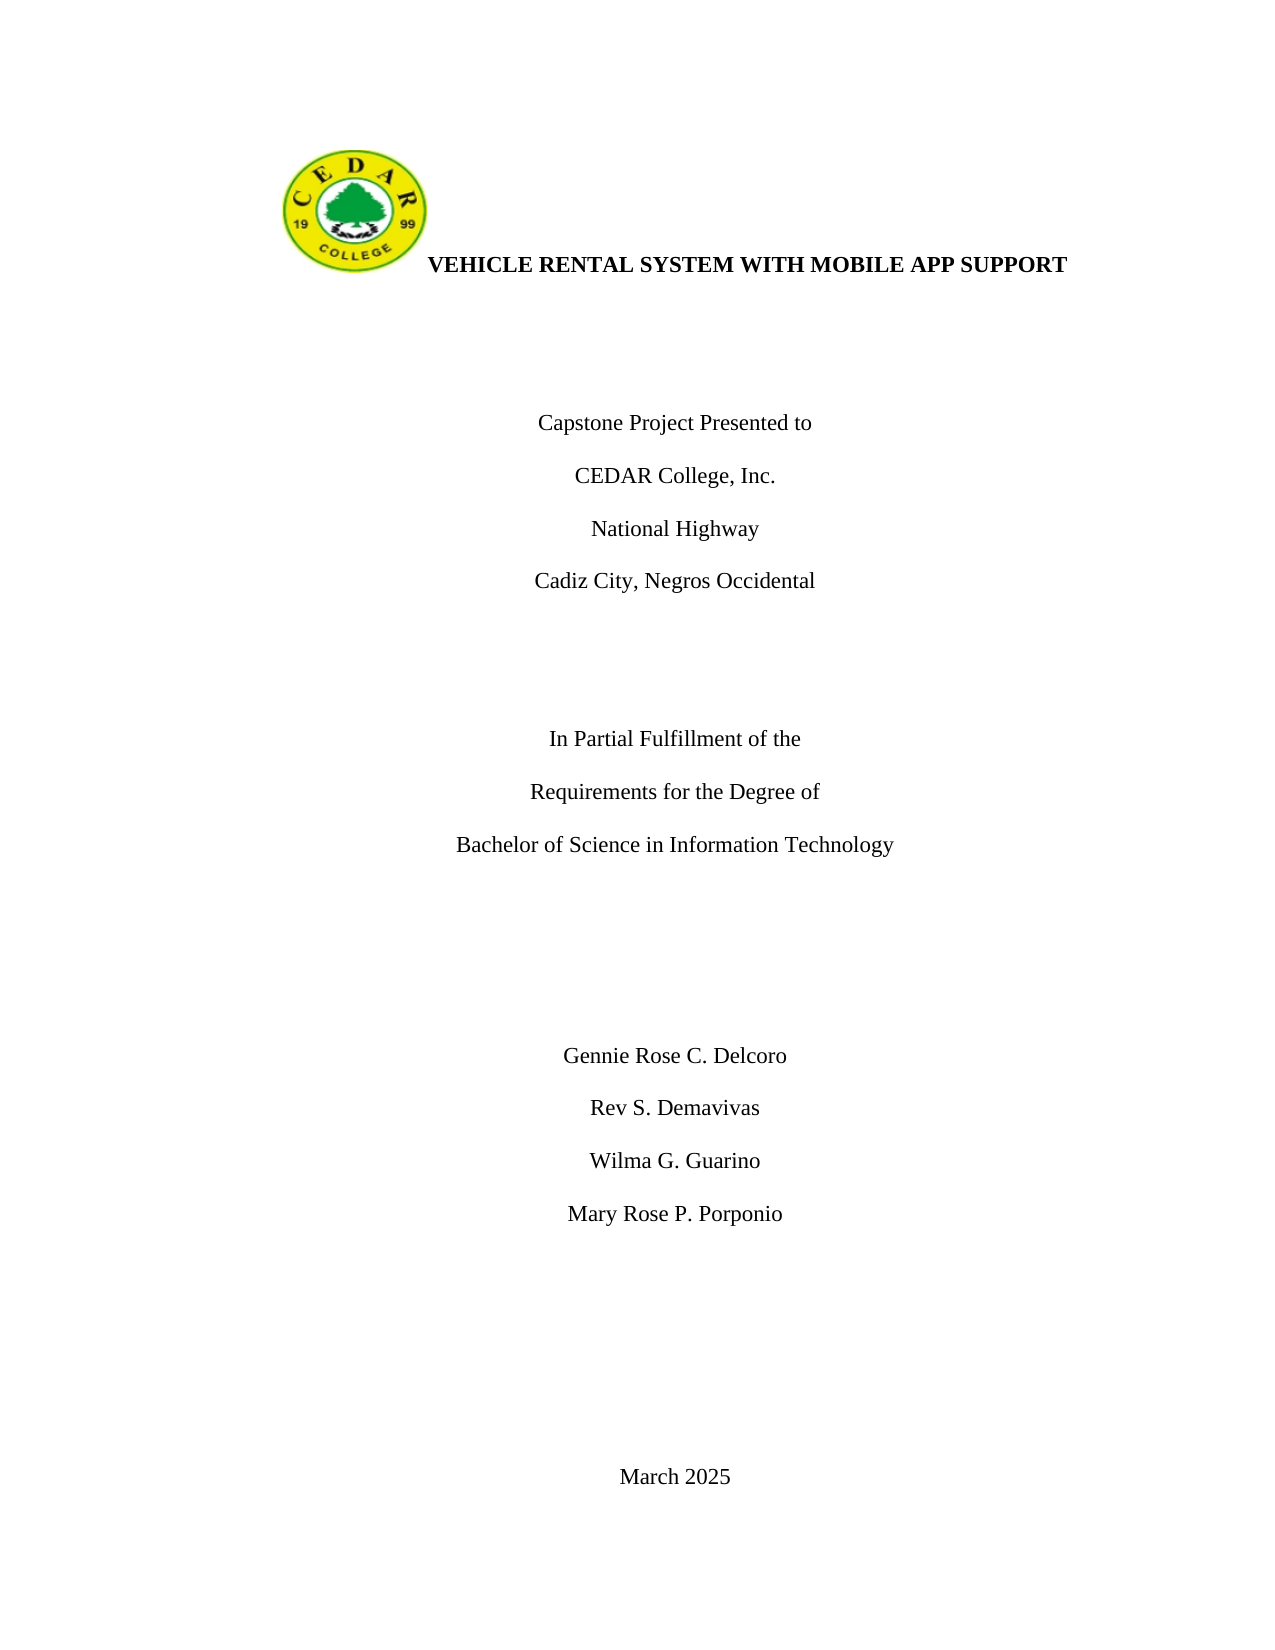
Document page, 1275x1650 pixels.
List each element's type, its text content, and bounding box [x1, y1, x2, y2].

text March 2025 [225, 1463, 1125, 1490]
text CEDAR College, Inc. [225, 462, 1125, 488]
text Capstone Project Presented to [225, 409, 1125, 436]
text Bachelor of Science in Information Technology [225, 831, 1125, 857]
text VEHICLE RENTAL SYSTEM WITH MOBILE APP SUPPORT [225, 150, 1125, 277]
picture [282, 150, 428, 273]
text Mary Rose P. Porponio [225, 1200, 1125, 1226]
text National Highway [225, 515, 1125, 541]
text Requirements for the Degree of [225, 778, 1125, 804]
text In Partial Fulfillment of the [225, 726, 1125, 752]
text Cadiz City, Negros Occidental [225, 567, 1125, 594]
text Wilma G. Guarino [225, 1147, 1125, 1173]
text Gennie Rose C. Delcoro [225, 1042, 1125, 1068]
text Rev S. Demavivas [225, 1094, 1125, 1121]
